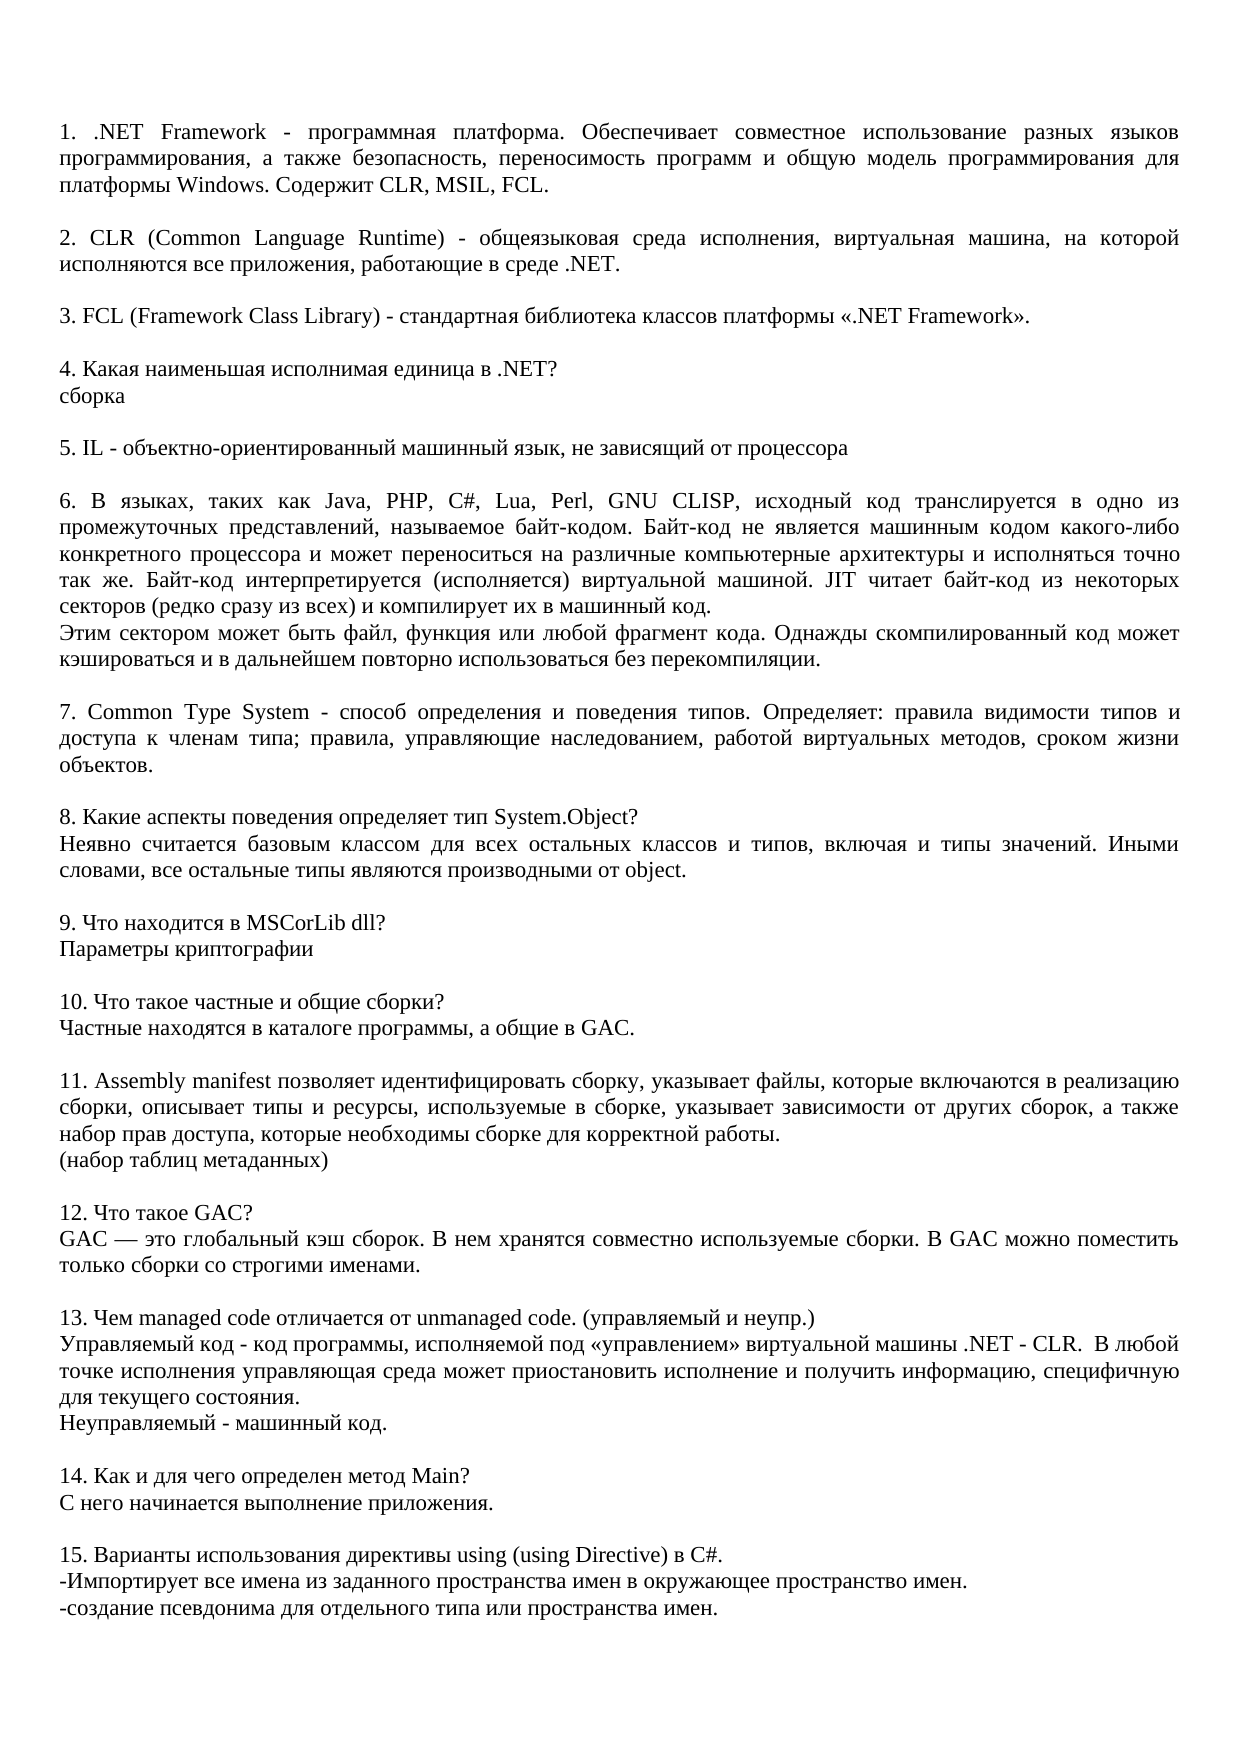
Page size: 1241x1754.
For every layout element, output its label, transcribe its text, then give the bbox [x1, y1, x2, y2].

text сборка [59, 382, 1181, 408]
text 9. Что находится в MSCorLib dll? [59, 909, 1181, 935]
text 6. В языках, таких как Java, PHP, C#, Lua, Perl, GNU CLISP, исходный код транслируется в одно из промежуточных представлений, называемое байт-кодом. Байт-код не является машинным кодом какого-либо конкретного процессора и может переноситься на различные компьютерные архитектуры и исполняться точно так же. Байт-код интерпретируется (исполняется) виртуальной машиной. JIT читает байт-код из некоторых секторов (редко сразу из всех) и компилирует их в машинный код. [59, 487, 1181, 619]
text С него начинается выполнение приложения. [59, 1488, 1181, 1515]
text GAC — это глобальный кэш сборок. В нем хранятся совместно используемые сборки. В GAC можно поместить только сборки со строгими именами. [59, 1225, 1181, 1278]
text 3. FCL (Framework Class Library) - стандартная библиотека классов платформы «.NET Framework». [59, 303, 1181, 329]
text -Импортирует все имена из заданного пространства имен в окружающее пространство имен. [59, 1568, 1181, 1594]
text Управляемый код - код программы, исполняемой под «управлением» виртуальной машины .NET - СLR. В любой точке исполнения управляющая среда может приостановить исполнение и получить информацию, специфичную для текущего состояния. [59, 1330, 1181, 1409]
text 5. IL - объектно-ориентированный машинный язык, не зависящий от процессора [59, 434, 1181, 461]
text 13. Чем managed code отличается от unmanaged code. (управляемый и неупр.) [59, 1304, 1181, 1330]
text 8. Какие аспекты поведения определяет тип System.Object? [59, 803, 1181, 830]
text Неуправляемый - машинный код. [59, 1409, 1181, 1436]
text 11. Assembly manifest позволяет идентифицировать сборку, указывает файлы, которые включаются в реализацию сборки, описывает типы и ресурсы, используемые в сборке, указывает зависимости от других сборок, а также набор прав доступа, которые необходимы сборке для корректной работы. [59, 1067, 1181, 1146]
text 15. Варианты использования директивы using (using Directive) в C#. [59, 1541, 1181, 1568]
text Частные находятся в каталоге программы, а общие в GAC. [59, 1014, 1181, 1041]
text 12. Что такое GAC? [59, 1199, 1181, 1225]
text 4. Какая наименьшая исполнимая единица в .NET? [59, 355, 1181, 382]
text -создание псевдонима для отдельного типа или пространства имен. [59, 1594, 1181, 1620]
text 1. .NET Framework - программная платформа. Обеспечивает совместное использование разных языков программирования, а также безопасность, переносимость программ и общую модель программирования для платформы Windows. Содержит CLR, MSIL, FCL. [59, 118, 1181, 197]
text Параметры криптографии [59, 935, 1181, 961]
text (набор таблиц метаданных) [59, 1146, 1181, 1172]
text 2. CLR (Common Language Runtime) - общеязыковая среда исполнения, виртуальная машина, на которой исполняются все приложения, работающие в среде .NET. [59, 223, 1181, 276]
text 10. Что такое частные и общие сборки? [59, 988, 1181, 1014]
text Этим сектором может быть файл, функция или любой фрагмент кода. Однажды скомпилированный код может кэшироваться и в дальнейшем повторно использоваться без перекомпиляции. [59, 619, 1181, 672]
text 14. Как и для чего определен метод Main? [59, 1462, 1181, 1488]
text Неявно считается базовым классом для всех остальных классов и типов, включая и типы значений. Иными словами, все остальные типы являются производными от object. [59, 830, 1181, 882]
text 7. Common Type System - способ определения и поведения типов. Определяет: правила видимости типов и доступа к членам типа; правила, управляющие наследованием, работой виртуальных методов, сроком жизни объектов. [59, 698, 1181, 777]
